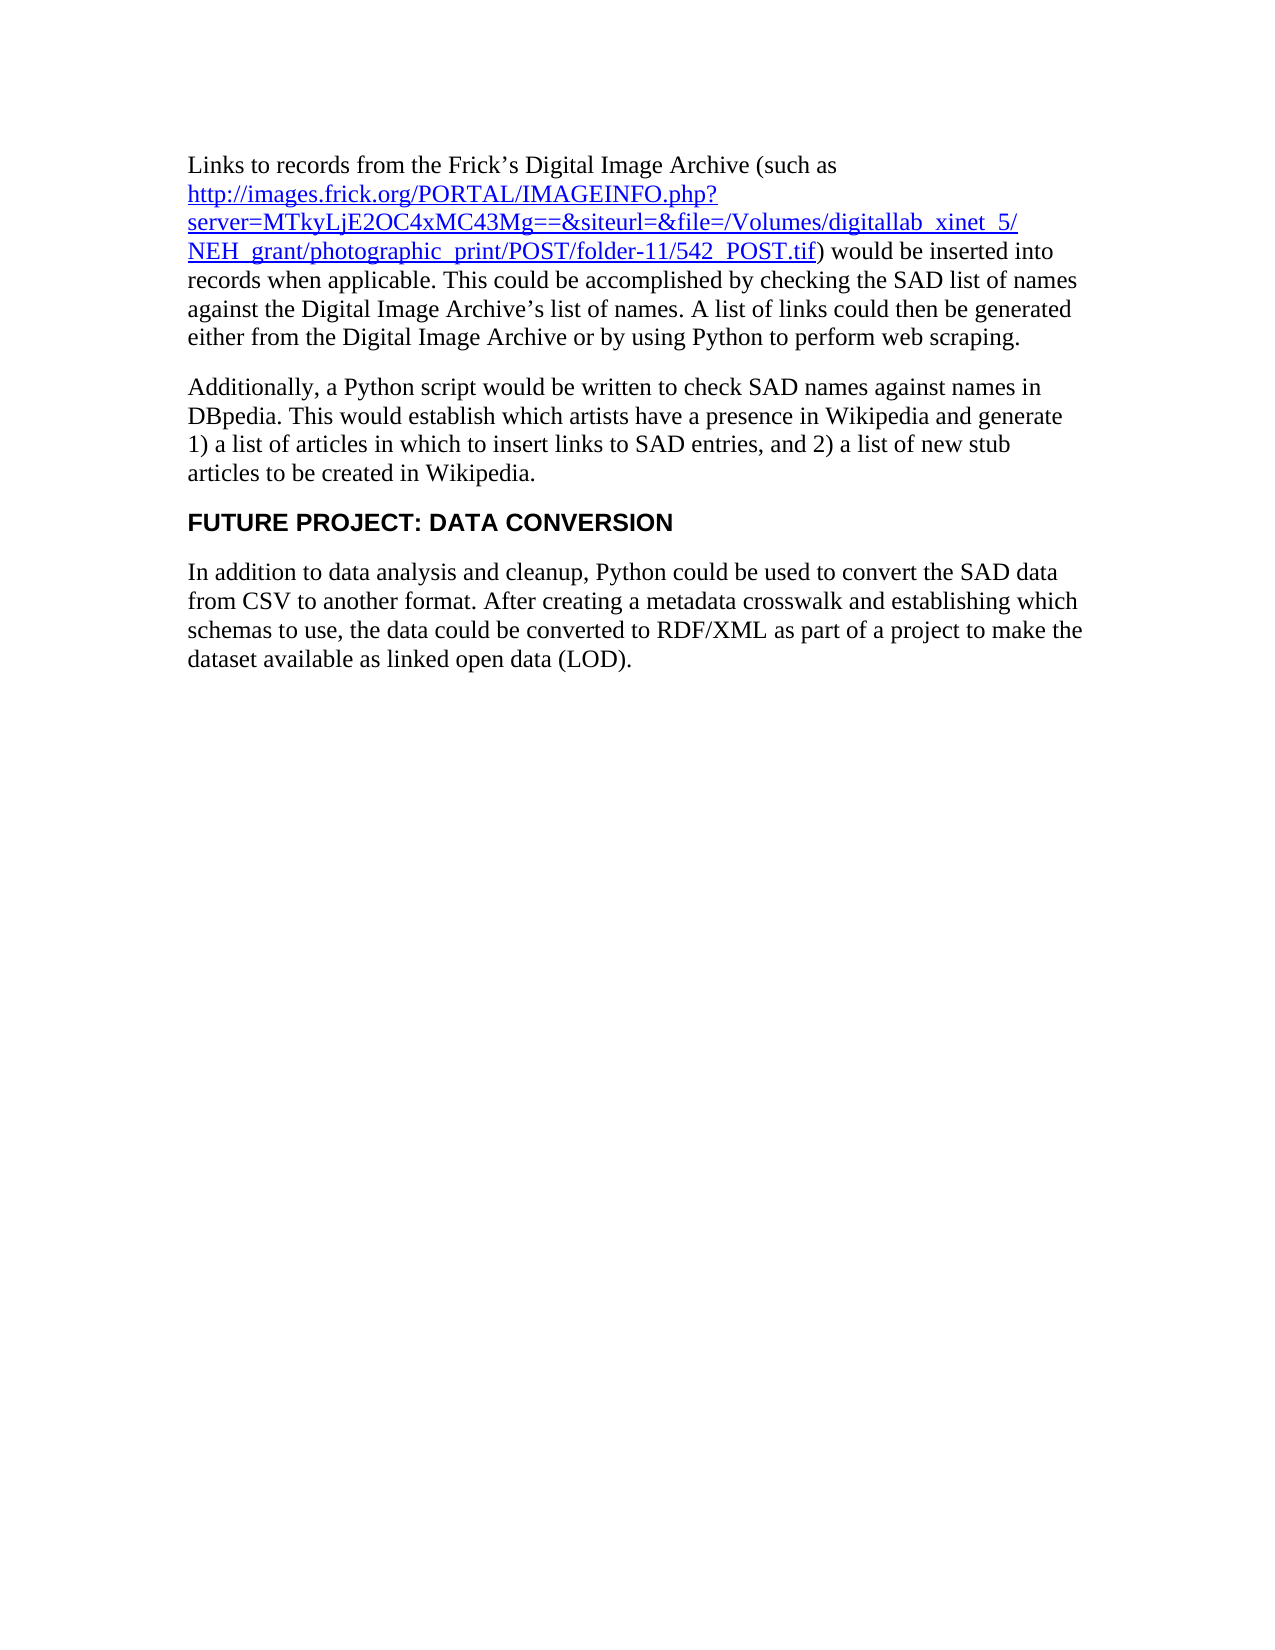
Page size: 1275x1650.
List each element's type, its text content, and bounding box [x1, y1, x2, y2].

text Links to records from the Frick’s Digital Image Archive (such as http://images.frick.org/PORTAL/IMAGEINFO.php?server=MTkyLjE2OC4xMC43Mg==&siteurl=&file=/Volumes/digitallab_xinet_5/NEH_grant/photographic_print/POST/folder-11/542_POST.tif) would be inserted into records when applicable. This could be accomplished by checking the SAD list of names against the Digital Image Archive’s list of names. A list of links could then be generated either from the Digital Image Archive or by using Python to perform web scraping. [187, 150, 1087, 351]
text In addition to data analysis and cleanup, Python could be used to convert the SAD data from CSV to another format. After creating a metadata crosswalk and establishing which schemas to use, the data could be converted to RDF/XML as part of a project to make the dataset available as linked open data (LOD). [187, 557, 1087, 672]
text Additionally, a Python script would be written to check SAD names against names in DBpedia. This would establish which artists have a presence in Wikipedia and generate 1) a list of articles in which to insert links to SAD entries, and 2) a list of new stub articles to be created in Wikipedia. [187, 372, 1087, 487]
text FUTURE PROJECT: DATA CONVERSION [187, 508, 1087, 537]
